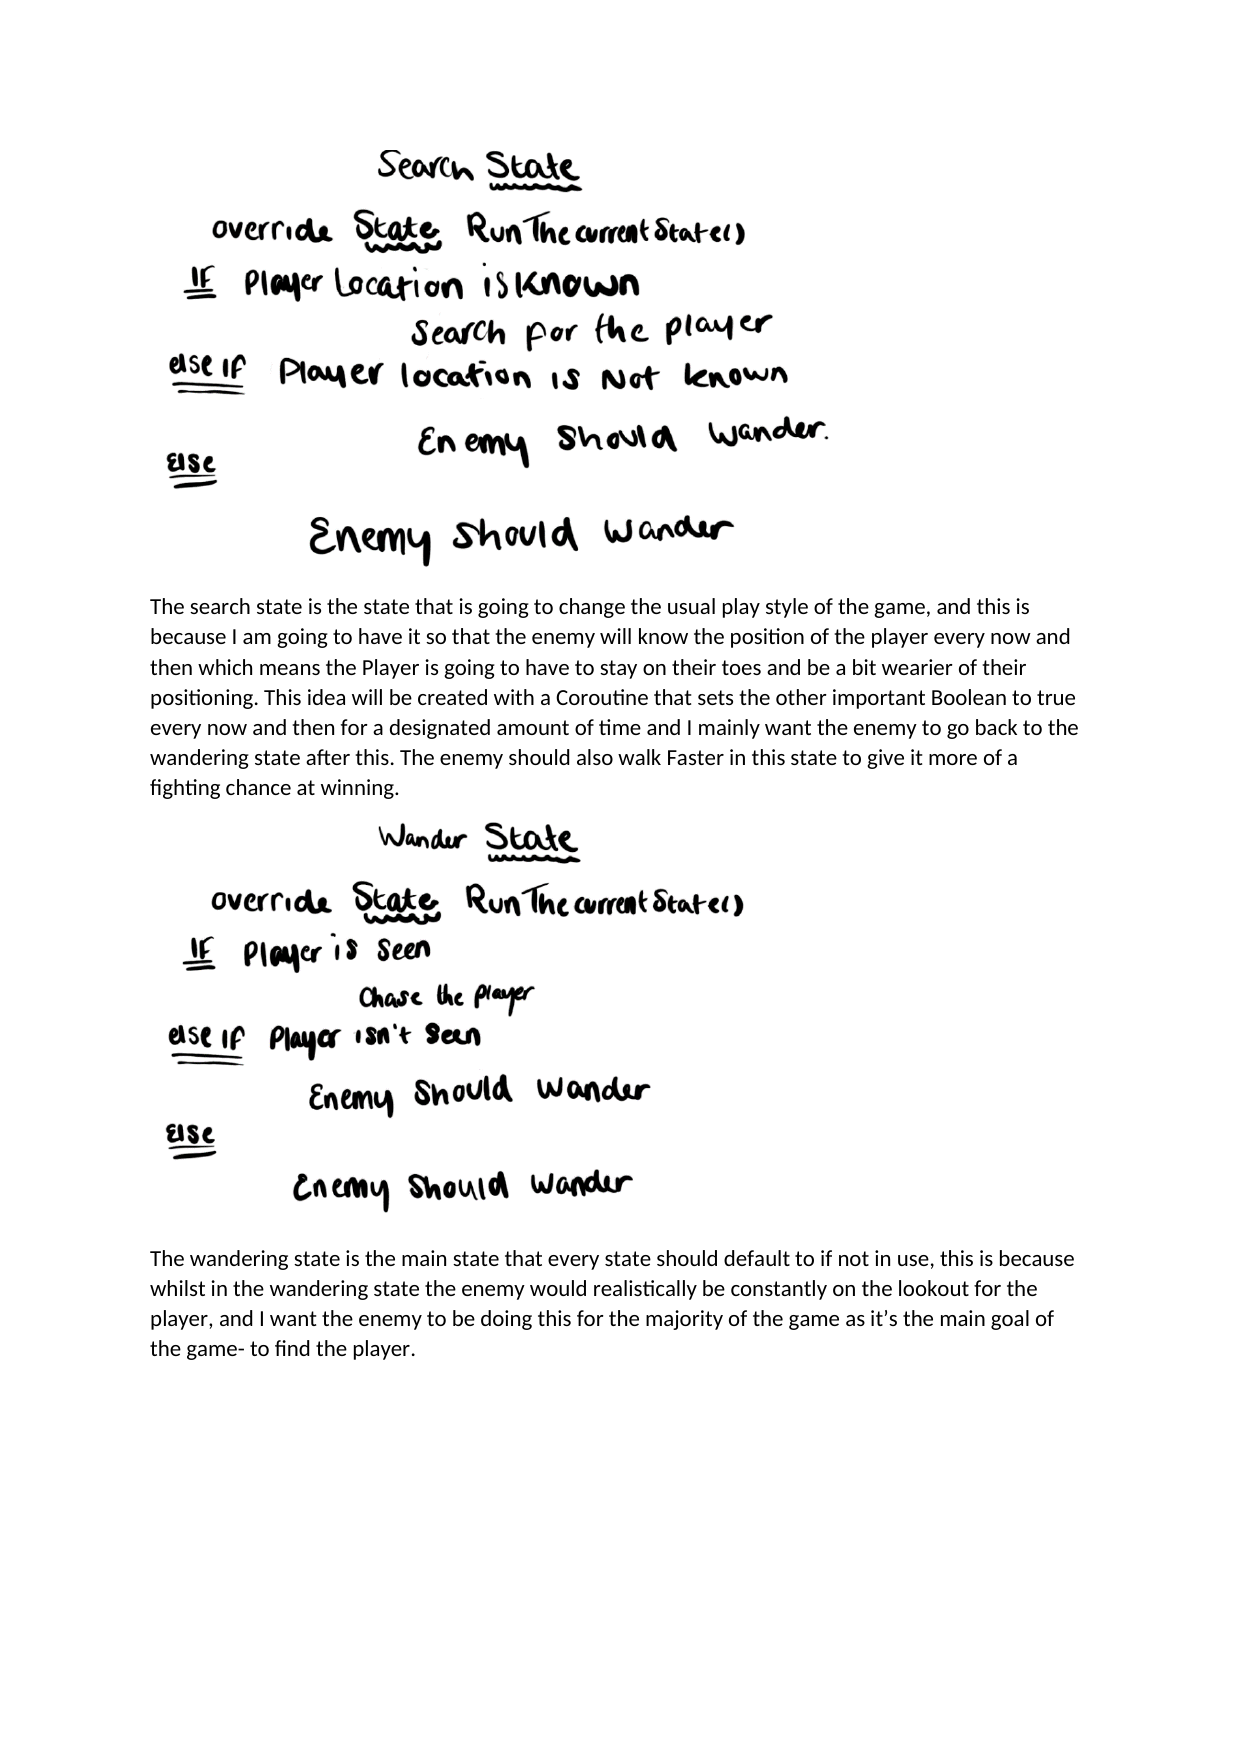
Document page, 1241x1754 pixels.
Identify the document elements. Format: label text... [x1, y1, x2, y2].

picture [150, 820, 901, 1226]
picture [150, 150, 901, 574]
text The wandering state is the main state that every state should default to if not in use, this is because whilst in the wandering state the enemy would realistically be constantly on the lookout for the player, and I want the enemy to be doing this for the majority of the game as it’s the main goal of the game- to find the player. [150, 1244, 1090, 1363]
text The search state is the state that is going to change the usual play style of the game, and this is because I am going to have it so that the enemy will know the position of the player every now and then which means the Player is going to have to stay on their toes and be a bit wearier of their positioning. This idea will be created with a Coroutine that sets the other important Boolean to true every now and then for a designated amount of time and I mainly want the enemy to go back to the wandering state after this. The enemy should also walk Faster in this state to give it more of a fighting chance at winning. [150, 592, 1090, 802]
